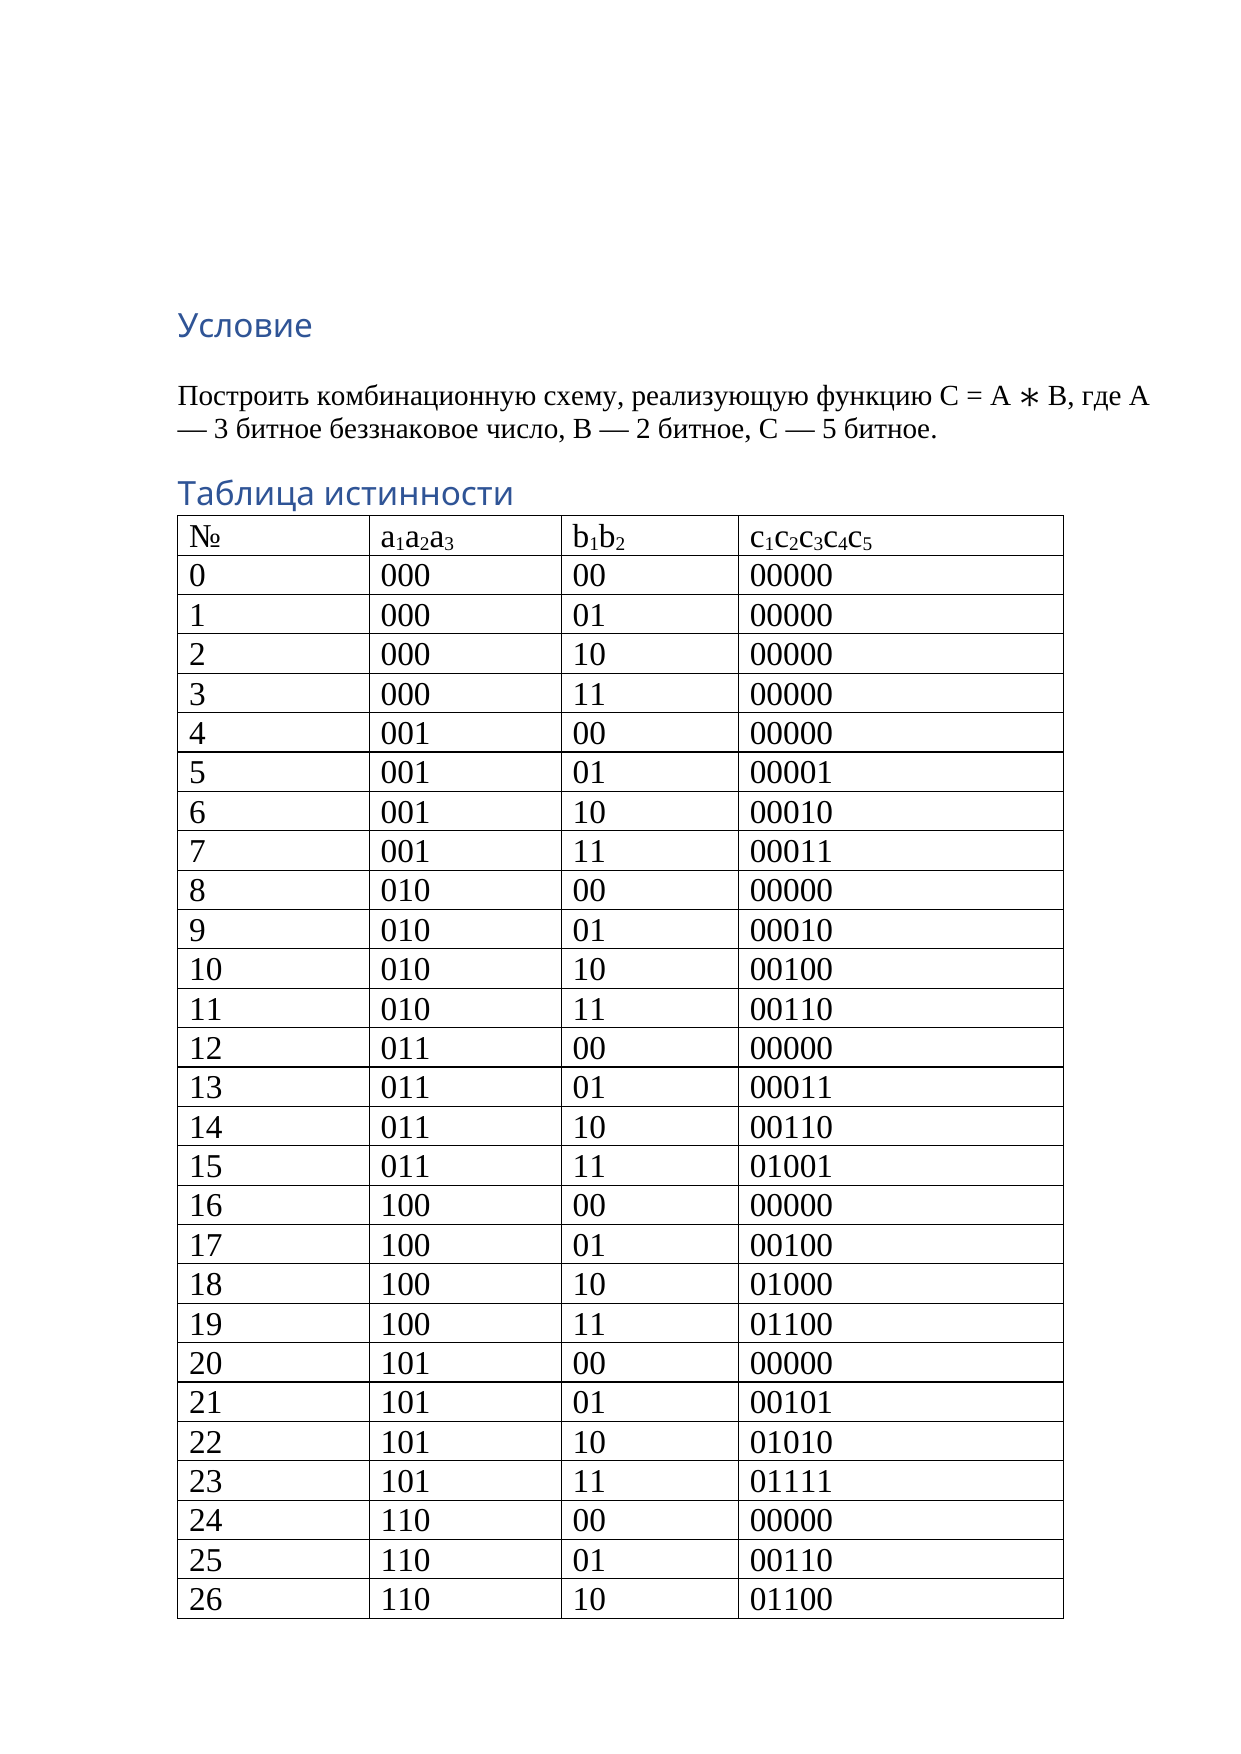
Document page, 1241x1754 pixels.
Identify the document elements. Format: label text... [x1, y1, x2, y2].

table_cell 14 [178, 1107, 369, 1145]
table_cell 001 [370, 713, 561, 751]
table_cell 11 [562, 989, 738, 1027]
table_cell 00011 [739, 831, 1063, 869]
table_cell 00011 [739, 1068, 1063, 1106]
table_cell 00110 [739, 989, 1063, 1027]
table_cell 2 [178, 634, 369, 673]
table_cell 00000 [739, 634, 1063, 673]
table_cell 110 [370, 1540, 561, 1578]
table_cell 00000 [739, 1028, 1063, 1066]
table_cell 101 [370, 1383, 561, 1421]
table_cell 18 [178, 1264, 369, 1303]
table_cell 101 [370, 1461, 561, 1499]
table_cell 000 [370, 674, 561, 712]
table_cell 00000 [739, 871, 1063, 909]
table_cell 10 [562, 1264, 738, 1303]
table_cell 000 [370, 595, 561, 633]
table_cell 23 [178, 1461, 369, 1499]
table_cell 00010 [739, 792, 1063, 830]
table_cell 01 [562, 1383, 738, 1421]
table_cell 01 [562, 910, 738, 948]
table_cell 00 [562, 1343, 738, 1381]
table_cell 100 [370, 1186, 561, 1224]
table_cell 10 [562, 792, 738, 830]
table_cell 11 [562, 1146, 738, 1184]
table_cell 19 [178, 1304, 369, 1342]
table_cell 00 [562, 1186, 738, 1224]
table_cell 010 [370, 949, 561, 988]
table_cell 8 [178, 871, 369, 909]
table_cell 110 [370, 1579, 561, 1618]
subtitle Условие [177, 302, 1152, 347]
table_cell 20 [178, 1343, 369, 1381]
table_cell 00010 [739, 910, 1063, 948]
table_cell 21 [178, 1383, 369, 1421]
table_cell 011 [370, 1146, 561, 1184]
table_cell 10 [178, 949, 369, 988]
table_cell 26 [178, 1579, 369, 1618]
text Построить комбинационную схему, реализующую функцию C = A ∗ B, где A — 3 битное беззнаковое число, B — 2 битное, C — 5 битное. [177, 376, 1152, 445]
table_cell 00110 [739, 1107, 1063, 1145]
table_cell 00001 [739, 753, 1063, 791]
table_cell 01010 [739, 1422, 1063, 1460]
table_cell 00 [562, 556, 738, 594]
table_cell 10 [562, 1579, 738, 1618]
table_cell 00000 [739, 595, 1063, 633]
table_cell 11 [562, 674, 738, 712]
table_cell 01 [562, 595, 738, 633]
table_cell 00000 [739, 713, 1063, 751]
table_cell 4 [178, 713, 369, 751]
table_cell 10 [562, 1422, 738, 1460]
table_cell 00 [562, 871, 738, 909]
table_cell 01111 [739, 1461, 1063, 1499]
table_cell 6 [178, 792, 369, 830]
table_cell 01000 [739, 1264, 1063, 1303]
table_cell 10 [562, 634, 738, 673]
table_cell 00110 [739, 1540, 1063, 1578]
table_cell 01001 [739, 1146, 1063, 1184]
table_cell 00000 [739, 1501, 1063, 1539]
table_cell 5 [178, 753, 369, 791]
table_cell 001 [370, 831, 561, 869]
table_cell 12 [178, 1028, 369, 1066]
table_cell 11 [178, 989, 369, 1027]
table_cell 1 [178, 595, 369, 633]
table_cell 011 [370, 1028, 561, 1066]
table_cell 010 [370, 989, 561, 1027]
table_cell 25 [178, 1540, 369, 1578]
table_cell 01 [562, 1540, 738, 1578]
table_cell 010 [370, 910, 561, 948]
table_cell 16 [178, 1186, 369, 1224]
table_cell 00 [562, 713, 738, 751]
table_cell 22 [178, 1422, 369, 1460]
table_header b1b2 [562, 516, 738, 554]
table_cell 010 [370, 871, 561, 909]
table_cell 101 [370, 1422, 561, 1460]
table_cell 100 [370, 1225, 561, 1263]
table_cell 100 [370, 1304, 561, 1342]
table_cell 01100 [739, 1304, 1063, 1342]
table_cell 9 [178, 910, 369, 948]
table_cell 24 [178, 1501, 369, 1539]
table_header a1a2a3 [370, 516, 561, 554]
table_cell 01 [562, 1068, 738, 1106]
table_header № [178, 516, 369, 554]
table_cell 00100 [739, 1225, 1063, 1263]
table_cell 11 [562, 831, 738, 869]
table_cell 101 [370, 1343, 561, 1381]
table_cell 011 [370, 1068, 561, 1106]
table_cell 01 [562, 1225, 738, 1263]
table_cell 0 [178, 556, 369, 594]
table_cell 11 [562, 1461, 738, 1499]
table_header c1c2c3c4c5 [739, 516, 1063, 554]
table_cell 11 [562, 1304, 738, 1342]
table_cell 00 [562, 1028, 738, 1066]
table_cell 00000 [739, 674, 1063, 712]
table_cell 000 [370, 556, 561, 594]
table_cell 10 [562, 949, 738, 988]
table_cell 15 [178, 1146, 369, 1184]
table_cell 00000 [739, 556, 1063, 594]
table_cell 17 [178, 1225, 369, 1263]
table_cell 7 [178, 831, 369, 869]
table_cell 001 [370, 753, 561, 791]
table_cell 00101 [739, 1383, 1063, 1421]
table_cell 13 [178, 1068, 369, 1106]
table_cell 01 [562, 753, 738, 791]
table_cell 000 [370, 634, 561, 673]
table_cell 001 [370, 792, 561, 830]
table_cell 10 [562, 1107, 738, 1145]
subtitle Таблица истинности [177, 470, 1152, 515]
table_cell 110 [370, 1501, 561, 1539]
table_cell 00100 [739, 949, 1063, 988]
table_cell 3 [178, 674, 369, 712]
table_cell 00000 [739, 1343, 1063, 1381]
table_cell 00 [562, 1501, 738, 1539]
table_cell 011 [370, 1107, 561, 1145]
table_cell 100 [370, 1264, 561, 1303]
table_cell 01100 [739, 1579, 1063, 1618]
table_cell 00000 [739, 1186, 1063, 1224]
